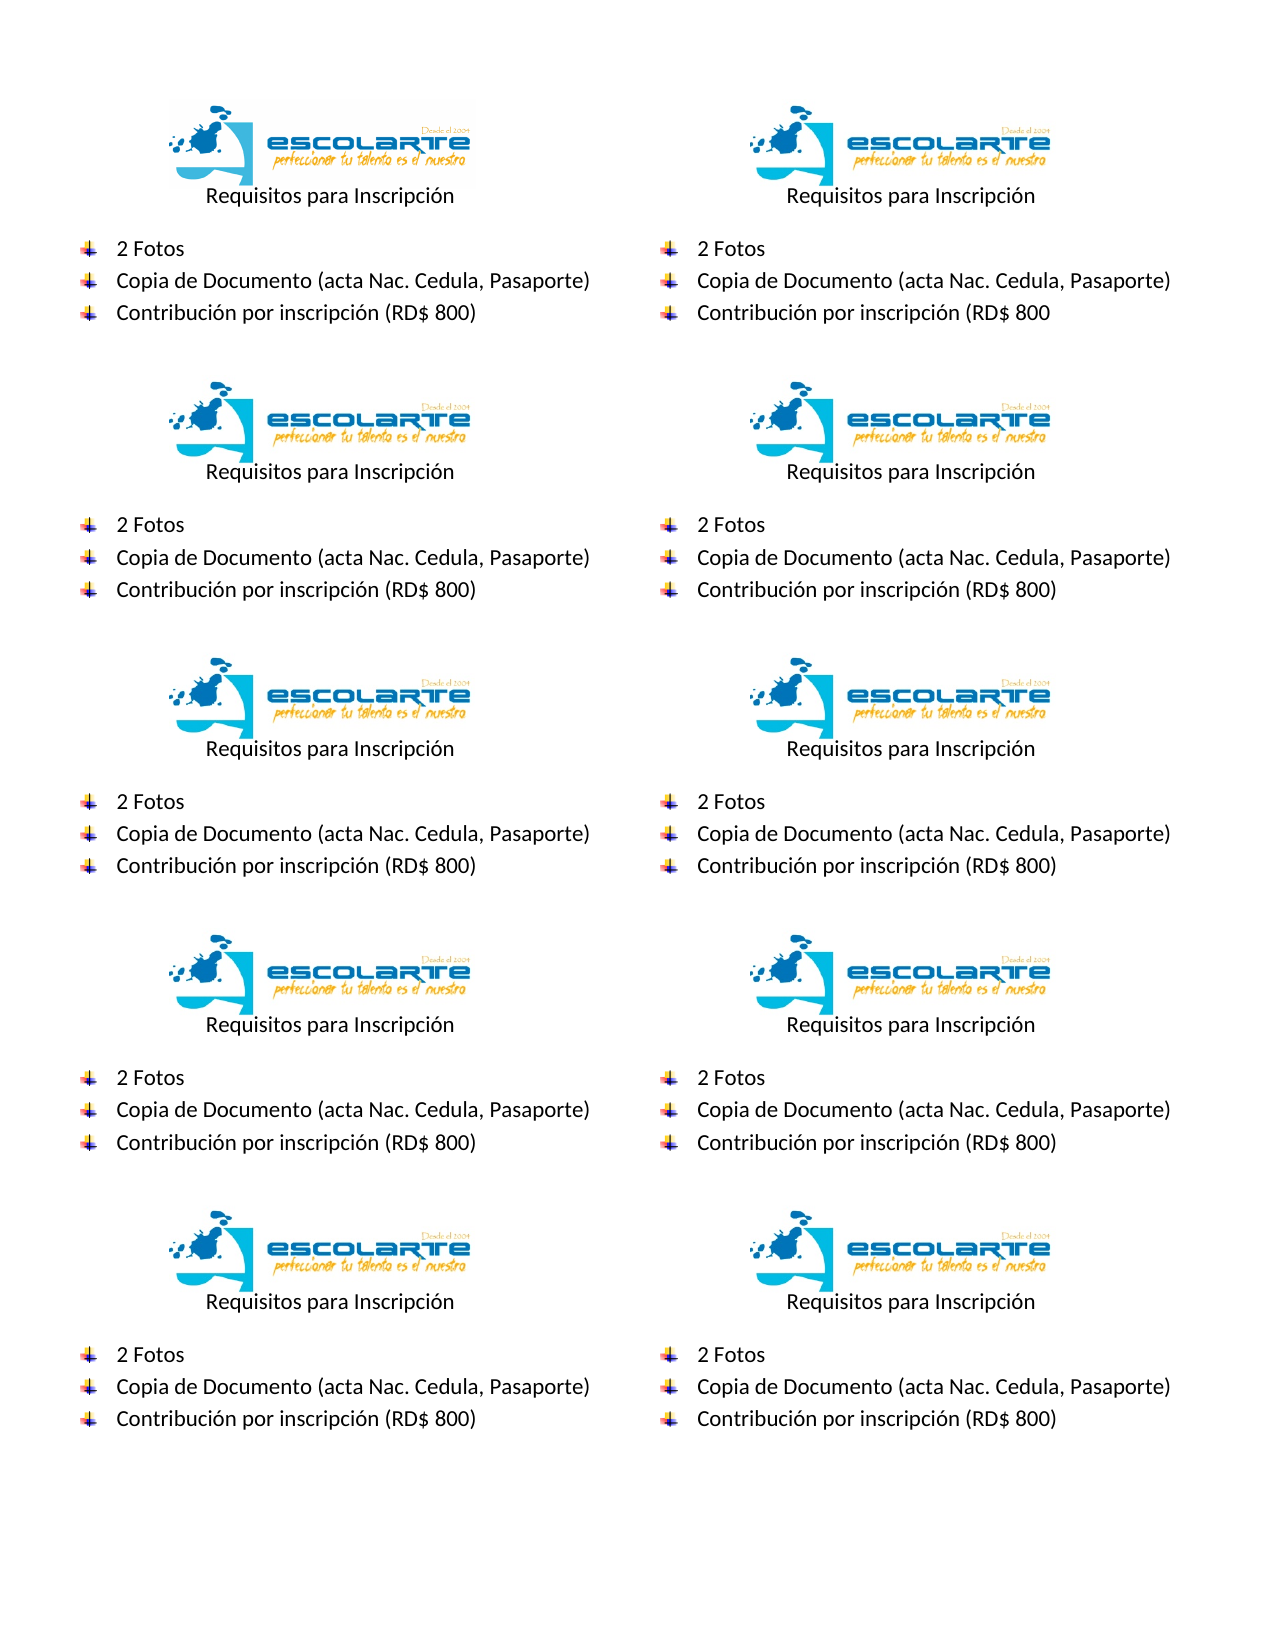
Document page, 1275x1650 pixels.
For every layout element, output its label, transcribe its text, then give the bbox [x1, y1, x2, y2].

list Copia de Documento (acta Nac. Cedula, Pasaporte) [79, 819, 619, 847]
list Contribución por inscripción (RD$ 800) [79, 298, 619, 326]
picture [169, 375, 476, 457]
list 2 Fotos [659, 787, 1200, 815]
list Copia de Documento (acta Nac. Cedula, Pasaporte) [79, 543, 619, 571]
picture [660, 580, 678, 598]
list Copia de Documento (acta Nac. Cedula, Pasaporte) [79, 1096, 619, 1124]
picture [169, 99, 476, 181]
list 2 Fotos [79, 1340, 619, 1368]
picture [660, 516, 678, 533]
picture [80, 580, 97, 598]
list Contribución por inscripción (RD$ 800) [79, 1404, 619, 1432]
picture [660, 239, 678, 257]
picture [169, 928, 476, 1010]
picture [660, 1345, 678, 1363]
list 2 Fotos [659, 1063, 1200, 1091]
list 2 Fotos [79, 234, 619, 262]
list Copia de Documento (acta Nac. Cedula, Pasaporte) [659, 543, 1200, 571]
list Copia de Documento (acta Nac. Cedula, Pasaporte) [659, 1372, 1200, 1400]
picture [660, 1069, 678, 1086]
list 2 Fotos [79, 1063, 619, 1091]
picture [80, 1069, 97, 1086]
picture [660, 824, 678, 842]
text Requisitos para Inscripción [622, 457, 1200, 486]
list 2 Fotos [79, 511, 619, 538]
list Contribución por inscripción (RD$ 800) [659, 1404, 1200, 1432]
list Contribución por inscripción (RD$ 800) [79, 575, 619, 603]
picture [660, 271, 678, 289]
list Contribución por inscripción (RD$ 800) [79, 851, 619, 879]
list 2 Fotos [659, 511, 1200, 538]
list Copia de Documento (acta Nac. Cedula, Pasaporte) [79, 266, 619, 294]
picture [660, 1101, 678, 1118]
picture [80, 239, 97, 257]
list 2 Fotos [79, 787, 619, 815]
picture [660, 1410, 678, 1427]
list Copia de Documento (acta Nac. Cedula, Pasaporte) [79, 1372, 619, 1400]
picture [660, 792, 678, 810]
picture [80, 304, 97, 321]
picture [80, 792, 97, 810]
text Requisitos para Inscripción [41, 734, 619, 762]
picture [80, 1377, 97, 1395]
picture [80, 1410, 97, 1427]
picture [169, 652, 476, 734]
picture [750, 375, 1056, 457]
picture [750, 99, 1056, 181]
picture [660, 1377, 678, 1395]
list Copia de Documento (acta Nac. Cedula, Pasaporte) [659, 819, 1200, 847]
picture [169, 1205, 476, 1287]
text Requisitos para Inscripción [622, 1010, 1200, 1038]
text Requisitos para Inscripción [41, 1010, 619, 1038]
list 2 Fotos [659, 234, 1200, 262]
picture [660, 304, 678, 321]
list 2 Fotos [659, 1340, 1200, 1368]
picture [660, 548, 678, 565]
picture [80, 271, 97, 289]
text Requisitos para Inscripción [622, 734, 1200, 762]
list Contribución por inscripción (RD$ 800 [659, 298, 1200, 326]
picture [80, 824, 97, 842]
picture [80, 1133, 97, 1151]
list Contribución por inscripción (RD$ 800) [659, 851, 1200, 879]
text Requisitos para Inscripción [41, 1287, 619, 1315]
list Copia de Documento (acta Nac. Cedula, Pasaporte) [659, 266, 1200, 294]
picture [750, 652, 1056, 734]
picture [660, 1133, 678, 1151]
picture [80, 1345, 97, 1363]
picture [660, 857, 678, 874]
list Contribución por inscripción (RD$ 800) [79, 1128, 619, 1156]
text Requisitos para Inscripción [41, 181, 619, 209]
picture [750, 928, 1056, 1010]
list Contribución por inscripción (RD$ 800) [659, 1128, 1200, 1156]
text Requisitos para Inscripción [622, 1287, 1200, 1315]
list Contribución por inscripción (RD$ 800) [659, 575, 1200, 603]
list Copia de Documento (acta Nac. Cedula, Pasaporte) [659, 1096, 1200, 1124]
text Requisitos para Inscripción [622, 181, 1200, 209]
picture [80, 1101, 97, 1118]
picture [750, 1205, 1056, 1287]
text Requisitos para Inscripción [41, 457, 619, 486]
picture [80, 516, 97, 533]
picture [80, 857, 97, 874]
picture [80, 548, 97, 565]
